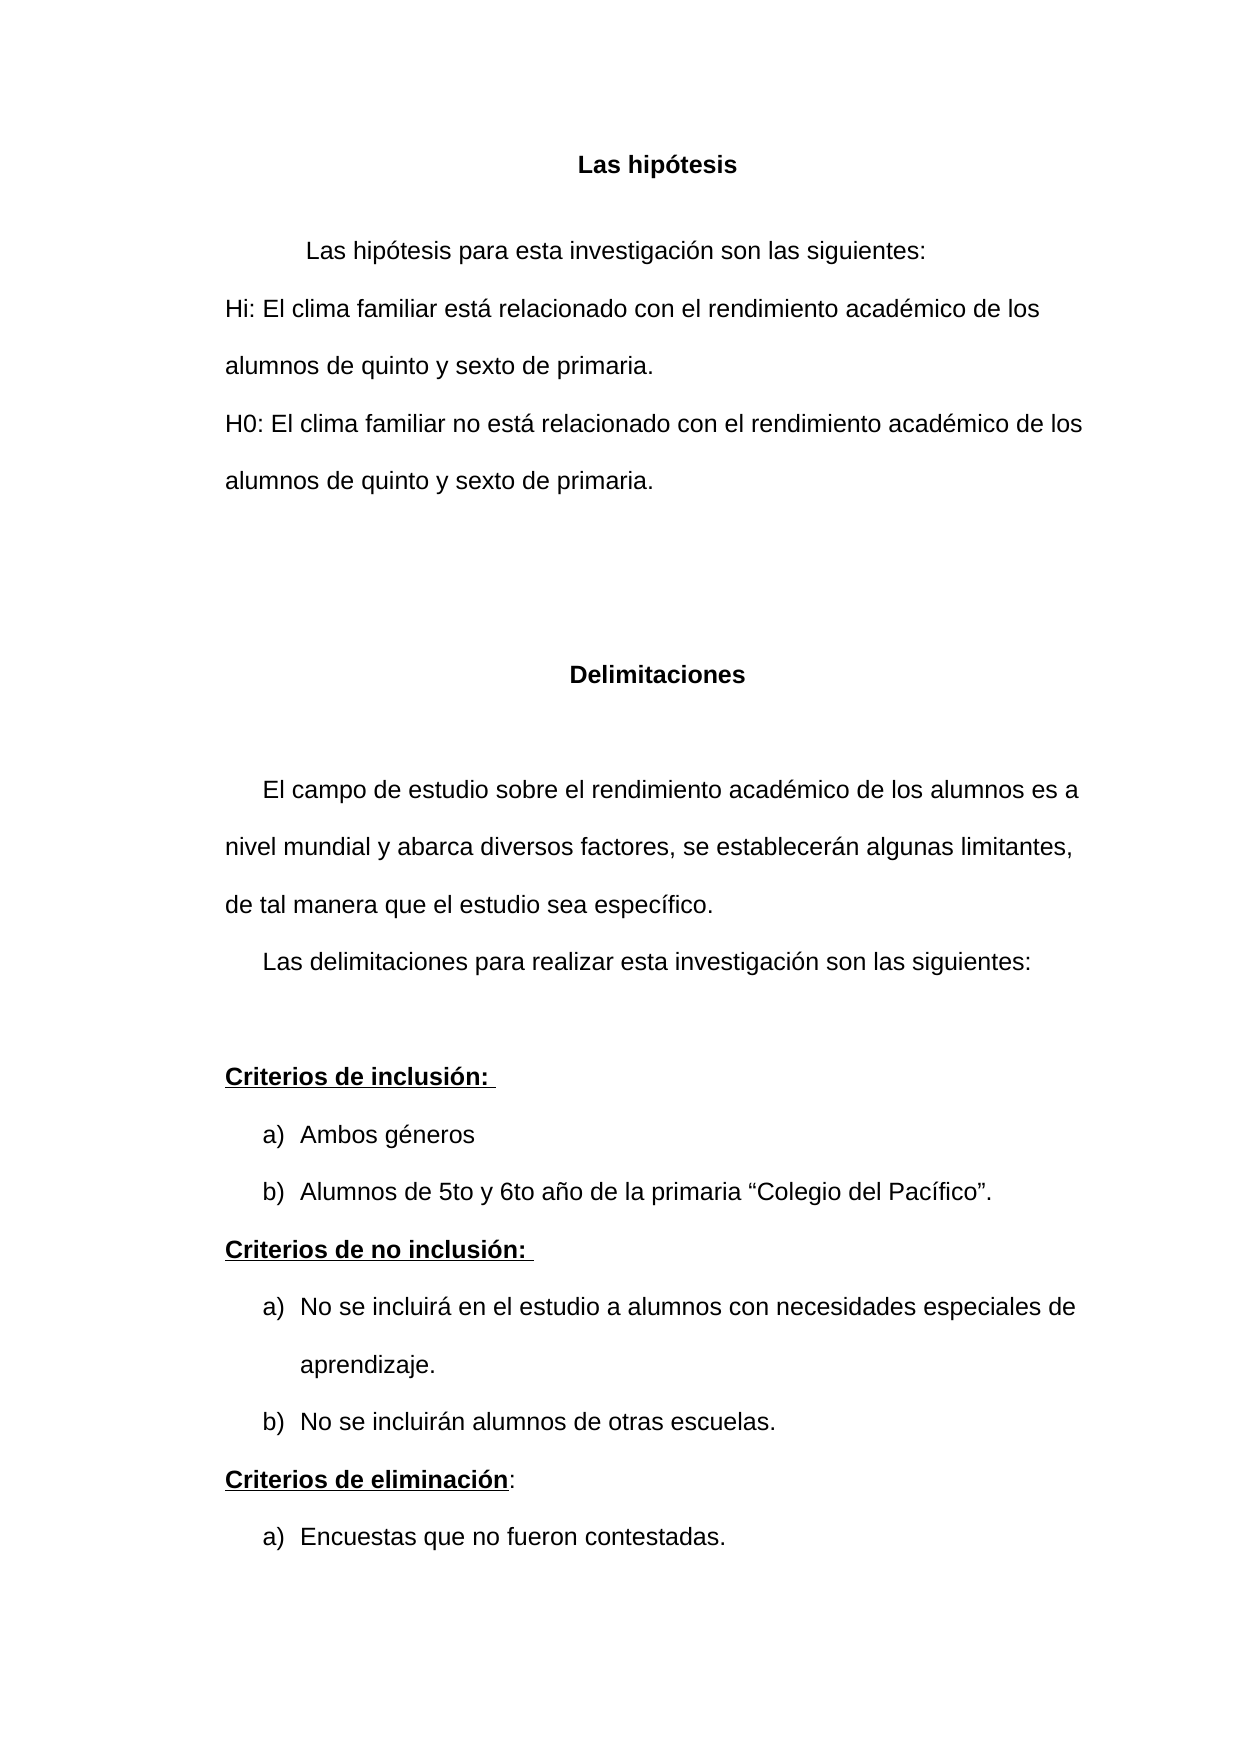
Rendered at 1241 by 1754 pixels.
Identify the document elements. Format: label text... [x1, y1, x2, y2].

text Criterios de no inclusión: [225, 1234, 1090, 1263]
subtitle Delimitaciones [225, 659, 1090, 688]
list No se incluirán alumnos de otras escuelas. [262, 1407, 1090, 1436]
list Ambos géneros [262, 1119, 1090, 1148]
text Las hipótesis para esta investigación son las siguientes: [225, 236, 1090, 265]
text H0: El clima familiar no está relacionado con el rendimiento académico de los alumnos de quinto y sexto de primaria. [225, 409, 1090, 495]
subtitle Las hipótesis [225, 150, 1090, 179]
list Encuestas que no fueron contestadas. [262, 1522, 1090, 1551]
list Alumnos de 5to y 6to año de la primaria “Colegio del Pacífico”. [262, 1177, 1090, 1206]
text Criterios de eliminación: [225, 1464, 1090, 1493]
text Criterios de inclusión: [225, 1062, 1090, 1091]
text Las delimitaciones para realizar esta investigación son las siguientes: [225, 947, 1090, 976]
list No se incluirá en el estudio a alumnos con necesidades especiales de aprendizaje. [262, 1292, 1090, 1378]
text Hi: El clima familiar está relacionado con el rendimiento académico de los alumnos de quinto y sexto de primaria. [225, 294, 1090, 380]
text El campo de estudio sobre el rendimiento académico de los alumnos es a nivel mundial y abarca diversos factores, se establecerán algunas limitantes, de tal manera que el estudio sea específico. [225, 774, 1090, 918]
